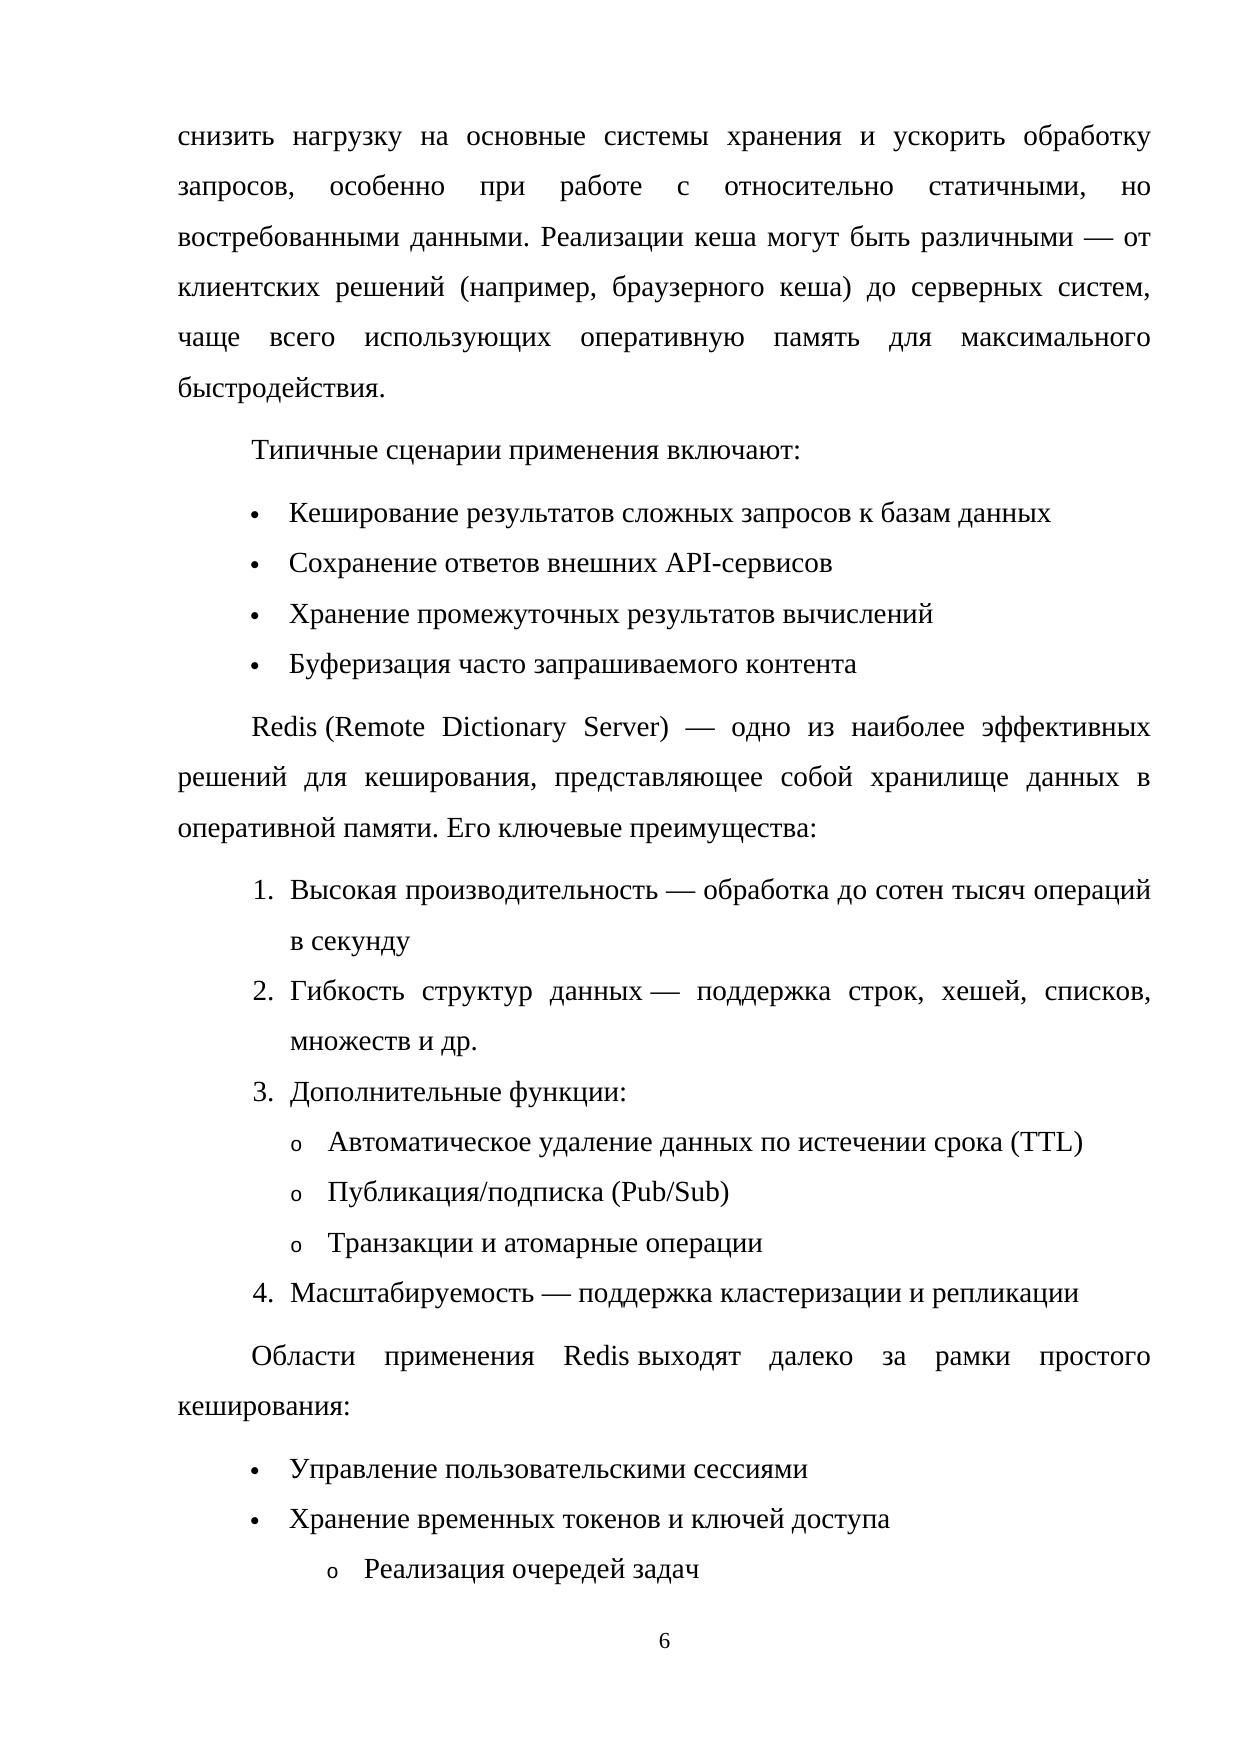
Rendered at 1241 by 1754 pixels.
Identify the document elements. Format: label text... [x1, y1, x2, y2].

text Области применения Redis выходят далеко за рамки простого кеширования: [177, 1338, 1152, 1422]
list Транзакции и атомарные операции [290, 1225, 1152, 1258]
list Буферизация часто запрашиваемого контента [251, 646, 1152, 680]
list Дополнительные функции: [252, 1074, 1152, 1107]
text Типичные сценарии применения включают: [177, 432, 1152, 466]
list Управление пользовательскими сессиями [251, 1451, 1152, 1484]
list Кеширование результатов сложных запросов к базам данных [251, 495, 1152, 529]
list Гибкость структур данных — поддержка строк, хешей, списков, множеств и др. [252, 973, 1152, 1057]
list Публикация/подписка (Pub/Sub) [290, 1174, 1152, 1208]
list Реализация очередей задач [326, 1552, 1152, 1585]
list Масштабируемость — поддержка кластеризации и репликации [252, 1275, 1152, 1308]
list Высокая производительность — обработка до сотен тысяч операций в секунду [252, 872, 1152, 956]
text Redis (Remote Dictionary Server) — одно из наиболее эффективных решений для кеширования, представляющее собой хранилище данных в оперативной памяти. Его ключевые преимущества: [177, 709, 1152, 843]
list Автоматическое удаление данных по истечении срока (TTL) [290, 1124, 1152, 1158]
list Сохранение ответов внешних API-сервисов [251, 546, 1152, 579]
list Хранение промежуточных результатов вычислений [251, 596, 1152, 629]
list Хранение временных токенов и ключей доступа [251, 1501, 1152, 1535]
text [177, 118, 1152, 403]
